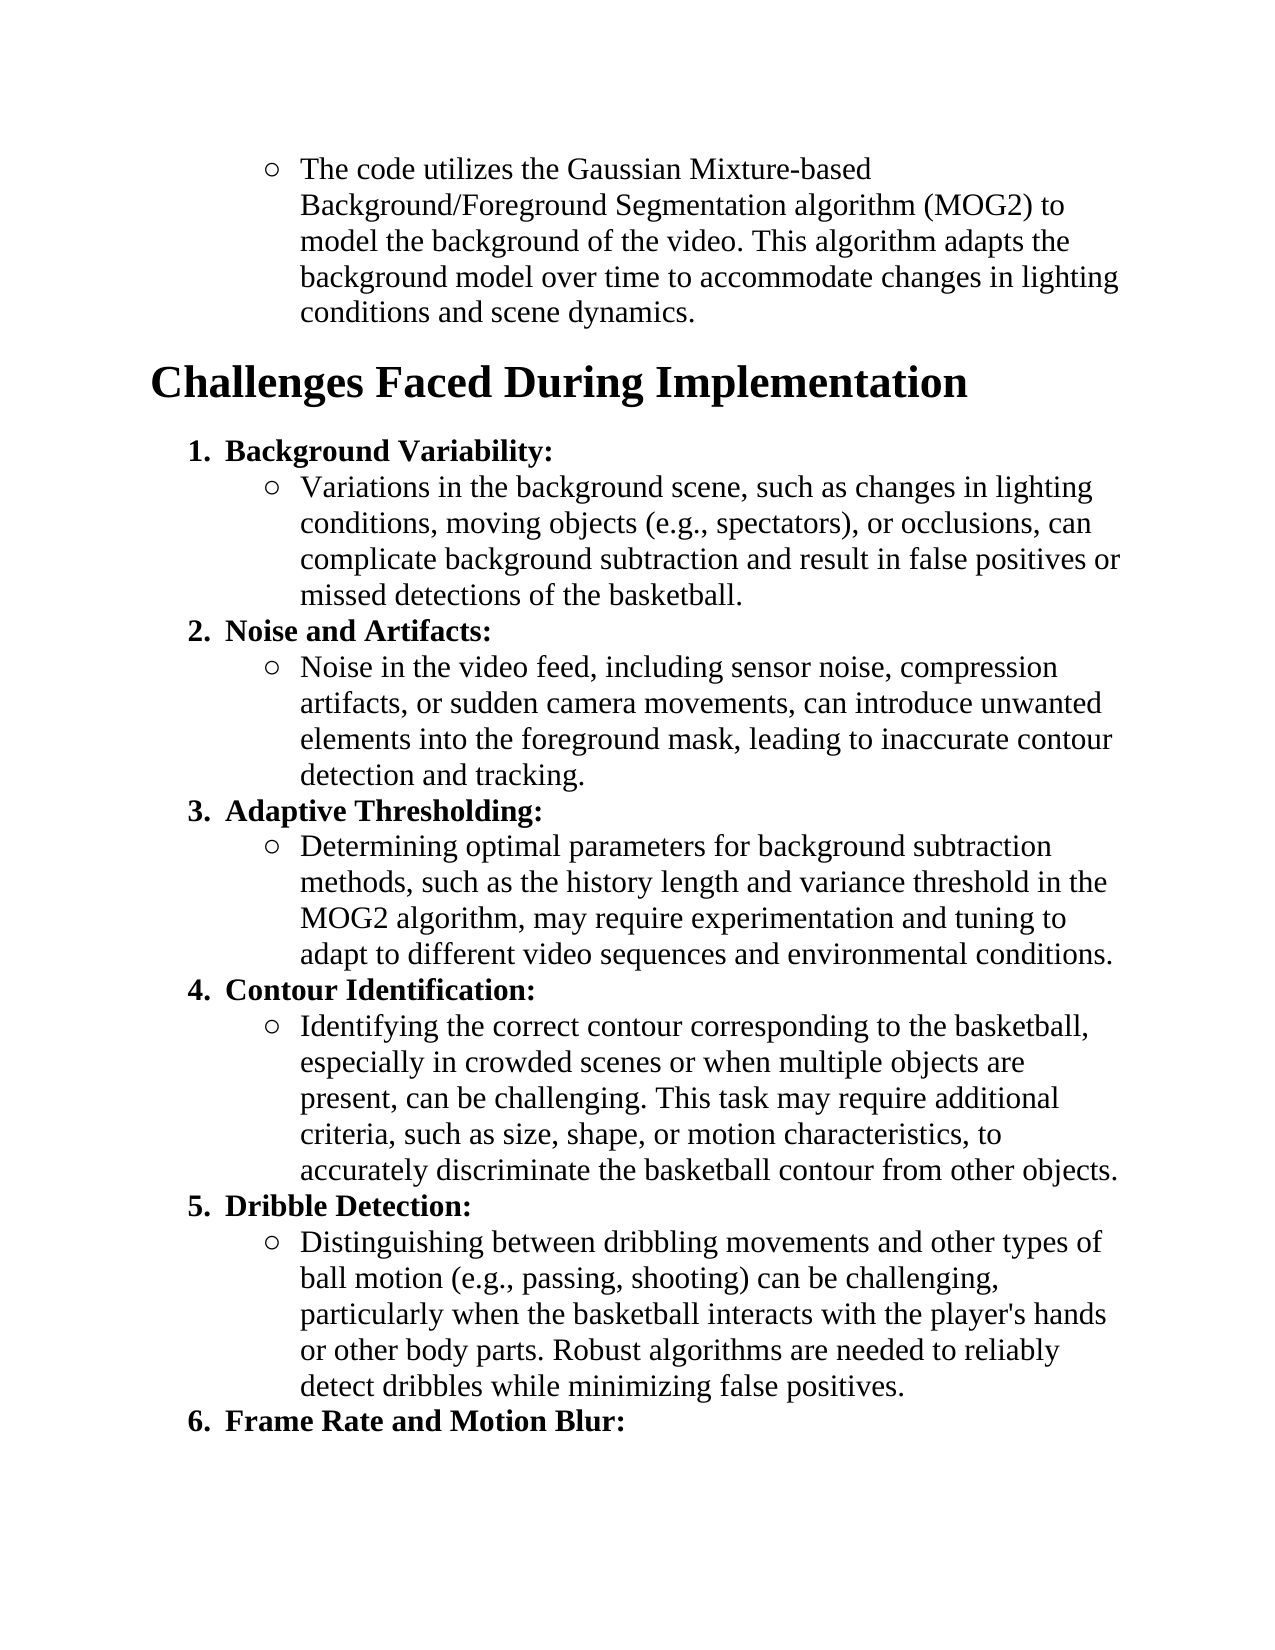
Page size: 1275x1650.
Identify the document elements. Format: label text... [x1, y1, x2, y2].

list Contour Identification: [187, 971, 1125, 1007]
text Challenges Faced During Implementation [150, 355, 1125, 407]
list Noise in the video feed, including sensor noise, compression artifacts, or sudden camera movements, can introduce unwanted elements into the foreground mask, leading to inaccurate contour detection and tracking. [262, 648, 1125, 792]
list Adaptive Thresholding: [187, 792, 1125, 828]
list Background Variability: [187, 432, 1125, 468]
list Frame Rate and Motion Blur: [187, 1403, 1125, 1439]
list The code utilizes the Gaussian Mixture-based Background/Foreground Segmentation algorithm (MOG2) to model the background of the video. This algorithm adapts the background model over time to accommodate changes in lighting conditions and scene dynamics. [262, 150, 1125, 330]
list Dribble Detection: [187, 1187, 1125, 1223]
list Determining optimal parameters for background subtraction methods, such as the history length and variance threshold in the MOG2 algorithm, may require experimentation and tuning to adapt to different video sequences and environmental conditions. [262, 828, 1125, 971]
list Variations in the background scene, such as changes in lighting conditions, moving objects (e.g., spectators), or occlusions, can complicate background subtraction and result in false positives or missed detections of the basketball. [262, 468, 1125, 612]
list Identifying the correct contour corresponding to the basketball, especially in crowded scenes or when multiple objects are present, can be challenging. This task may require additional criteria, such as size, shape, or motion characteristics, to accurately discriminate the basketball contour from other objects. [262, 1007, 1125, 1187]
list Noise and Artifacts: [187, 612, 1125, 648]
list Distinguishing between dribbling movements and other types of ball motion (e.g., passing, shooting) can be challenging, particularly when the basketball interacts with the player's hands or other body parts. Robust algorithms are needed to reliably detect dribbles while minimizing false positives. [262, 1223, 1125, 1403]
